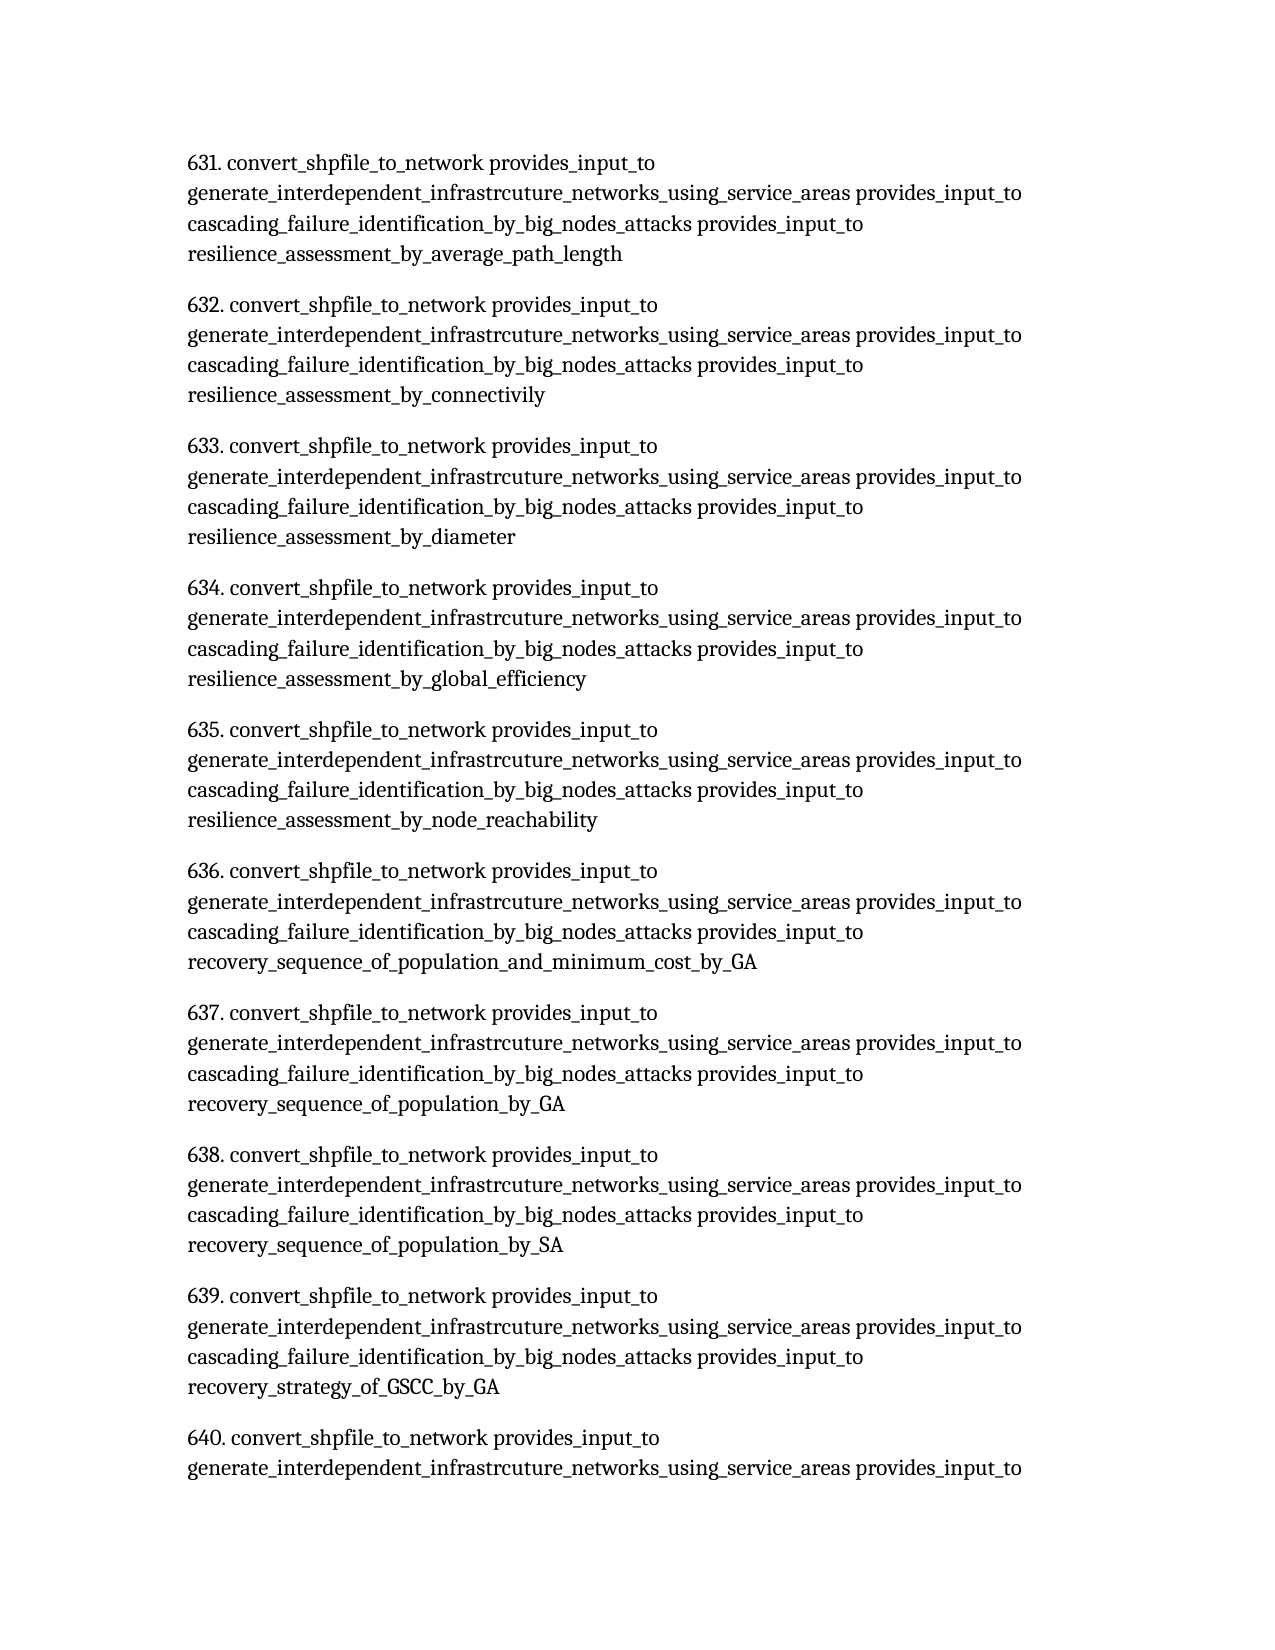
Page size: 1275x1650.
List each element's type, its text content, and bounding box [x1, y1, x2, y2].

text 633. convert_shpfile_to_network provides_input_to generate_interdependent_infrastrcuture_networks_using_service_areas provides_input_to cascading_failure_identification_by_big_nodes_attacks provides_input_to resilience_assessment_by_diameter [187, 433, 1087, 550]
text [187, 1425, 1087, 1482]
text 639. convert_shpfile_to_network provides_input_to generate_interdependent_infrastrcuture_networks_using_service_areas provides_input_to cascading_failure_identification_by_big_nodes_attacks provides_input_to recovery_strategy_of_GSCC_by_GA [187, 1283, 1087, 1400]
text 637. convert_shpfile_to_network provides_input_to generate_interdependent_infrastrcuture_networks_using_service_areas provides_input_to cascading_failure_identification_by_big_nodes_attacks provides_input_to recovery_sequence_of_population_by_GA [187, 1000, 1087, 1117]
text 634. convert_shpfile_to_network provides_input_to generate_interdependent_infrastrcuture_networks_using_service_areas provides_input_to cascading_failure_identification_by_big_nodes_attacks provides_input_to resilience_assessment_by_global_efficiency [187, 575, 1087, 692]
text 636. convert_shpfile_to_network provides_input_to generate_interdependent_infrastrcuture_networks_using_service_areas provides_input_to cascading_failure_identification_by_big_nodes_attacks provides_input_to recovery_sequence_of_population_and_minimum_cost_by_GA [187, 858, 1087, 975]
text 638. convert_shpfile_to_network provides_input_to generate_interdependent_infrastrcuture_networks_using_service_areas provides_input_to cascading_failure_identification_by_big_nodes_attacks provides_input_to recovery_sequence_of_population_by_SA [187, 1142, 1087, 1259]
text 632. convert_shpfile_to_network provides_input_to generate_interdependent_infrastrcuture_networks_using_service_areas provides_input_to cascading_failure_identification_by_big_nodes_attacks provides_input_to resilience_assessment_by_connectivily [187, 292, 1087, 409]
text 635. convert_shpfile_to_network provides_input_to generate_interdependent_infrastrcuture_networks_using_service_areas provides_input_to cascading_failure_identification_by_big_nodes_attacks provides_input_to resilience_assessment_by_node_reachability [187, 717, 1087, 834]
text 631. convert_shpfile_to_network provides_input_to generate_interdependent_infrastrcuture_networks_using_service_areas provides_input_to cascading_failure_identification_by_big_nodes_attacks provides_input_to resilience_assessment_by_average_path_length [187, 150, 1087, 267]
